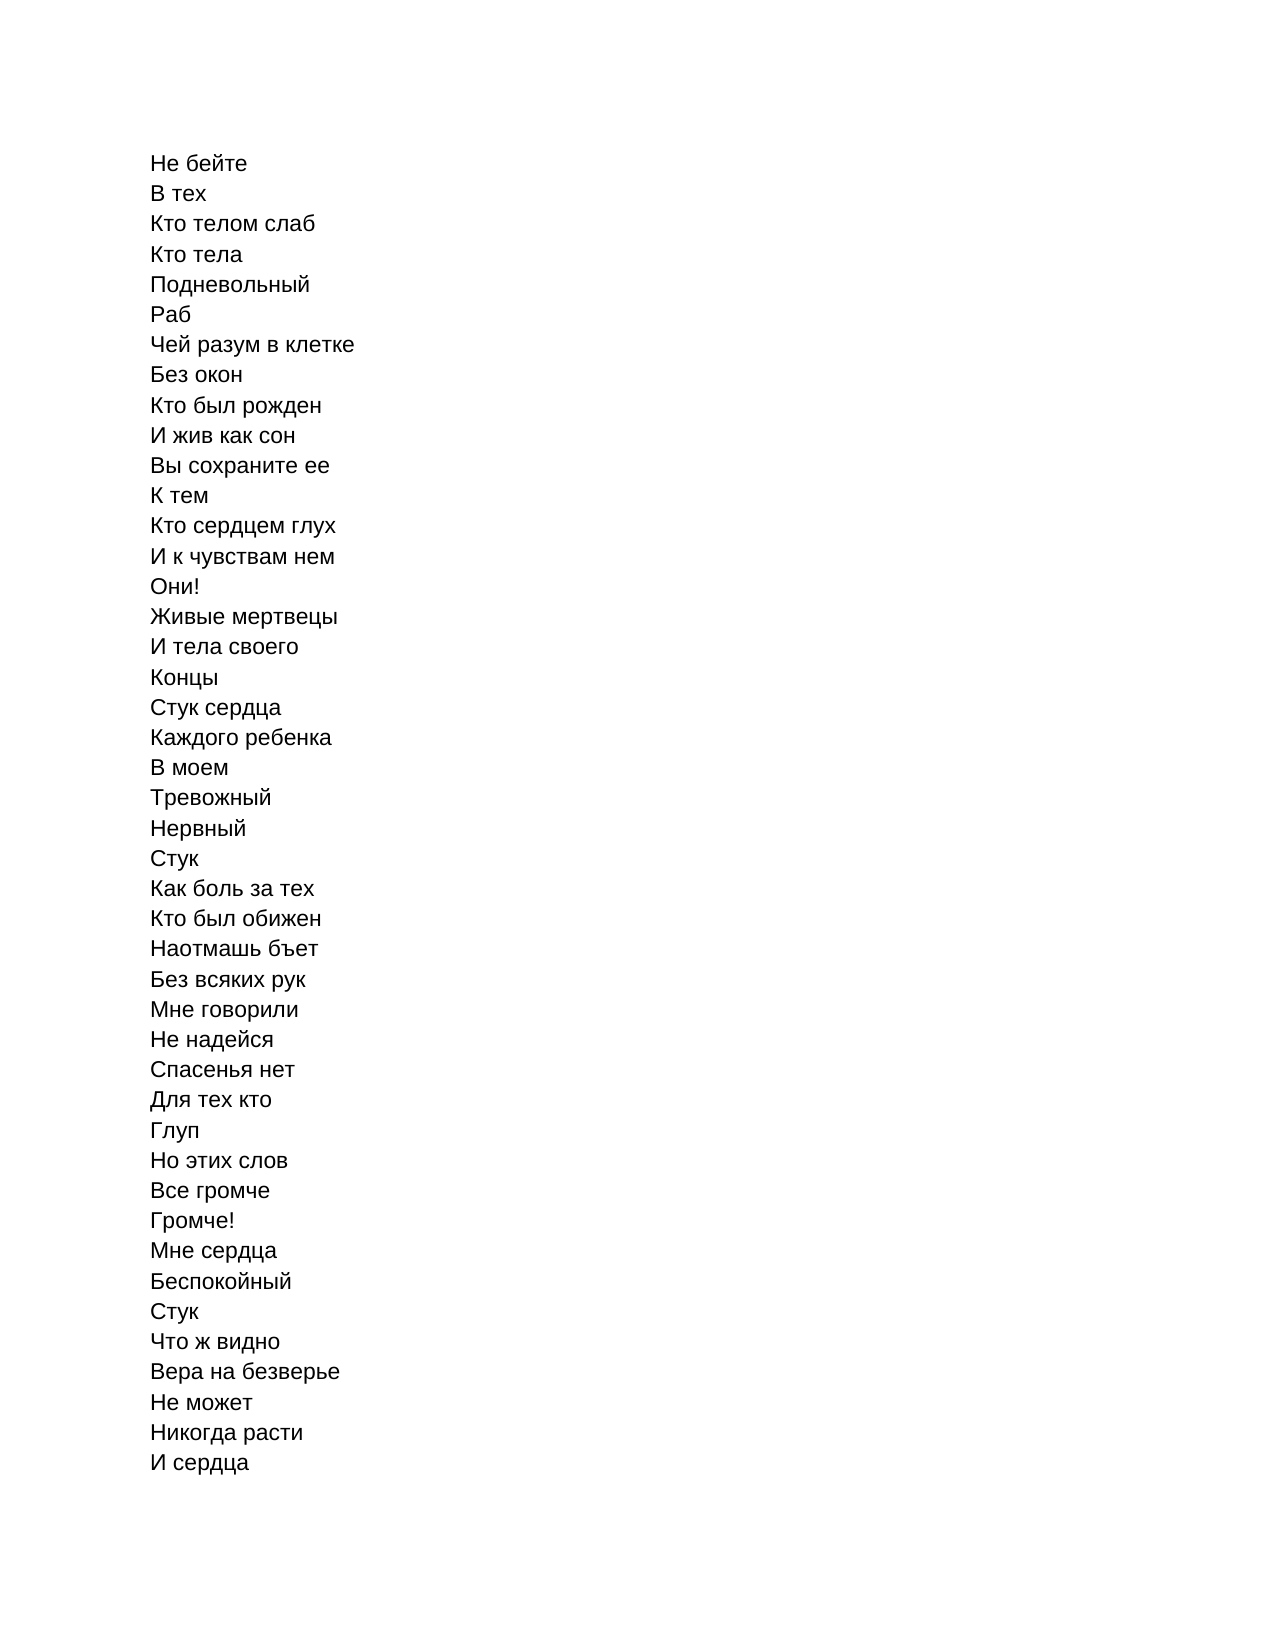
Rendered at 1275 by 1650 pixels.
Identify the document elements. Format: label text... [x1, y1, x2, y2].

text Чей разум в клетке [150, 331, 1125, 358]
text Стук [150, 845, 1125, 871]
text Кто был рожден [150, 392, 1125, 418]
text Мне говорили [150, 996, 1125, 1022]
text Каждого ребенка [150, 724, 1125, 750]
text Не бейте [150, 150, 1125, 176]
text Не может [150, 1388, 1125, 1415]
text И к чувствам нем [150, 543, 1125, 569]
text Громче! [150, 1207, 1125, 1234]
text Но этих слов [150, 1147, 1125, 1173]
text Живые мертвецы [150, 603, 1125, 629]
text В моем [150, 754, 1125, 781]
text И жив как сон [150, 422, 1125, 448]
text К тем [150, 482, 1125, 509]
text Мне сердца [150, 1237, 1125, 1264]
text Без всяких рук [150, 966, 1125, 992]
text Глуп [150, 1117, 1125, 1143]
text Они! [150, 573, 1125, 599]
text Наотмашь бъет [150, 935, 1125, 962]
text И сердца [150, 1449, 1125, 1475]
text Вера на безверье [150, 1358, 1125, 1385]
text Стук сердца [150, 694, 1125, 720]
text Не надейся [150, 1026, 1125, 1052]
text Для тех кто [150, 1086, 1125, 1113]
text Нервный [150, 814, 1125, 841]
text Кто телом слаб [150, 210, 1125, 237]
text Без окон [150, 361, 1125, 388]
text В тех [150, 180, 1125, 207]
text Все громче [150, 1177, 1125, 1203]
text Вы сохраните ее [150, 452, 1125, 478]
text Тревожный [150, 784, 1125, 811]
text Стук [150, 1298, 1125, 1324]
text И тела своего [150, 633, 1125, 660]
text Что ж видно [150, 1328, 1125, 1354]
text Никогда расти [150, 1419, 1125, 1445]
text Беспокойный [150, 1268, 1125, 1294]
text Кто сердцем глух [150, 512, 1125, 539]
text Концы [150, 663, 1125, 690]
text Кто был обижен [150, 905, 1125, 932]
text Как боль за тех [150, 875, 1125, 901]
text Спасенья нет [150, 1056, 1125, 1083]
text Раб [150, 301, 1125, 327]
text Подневольный [150, 271, 1125, 297]
text Кто тела [150, 241, 1125, 267]
